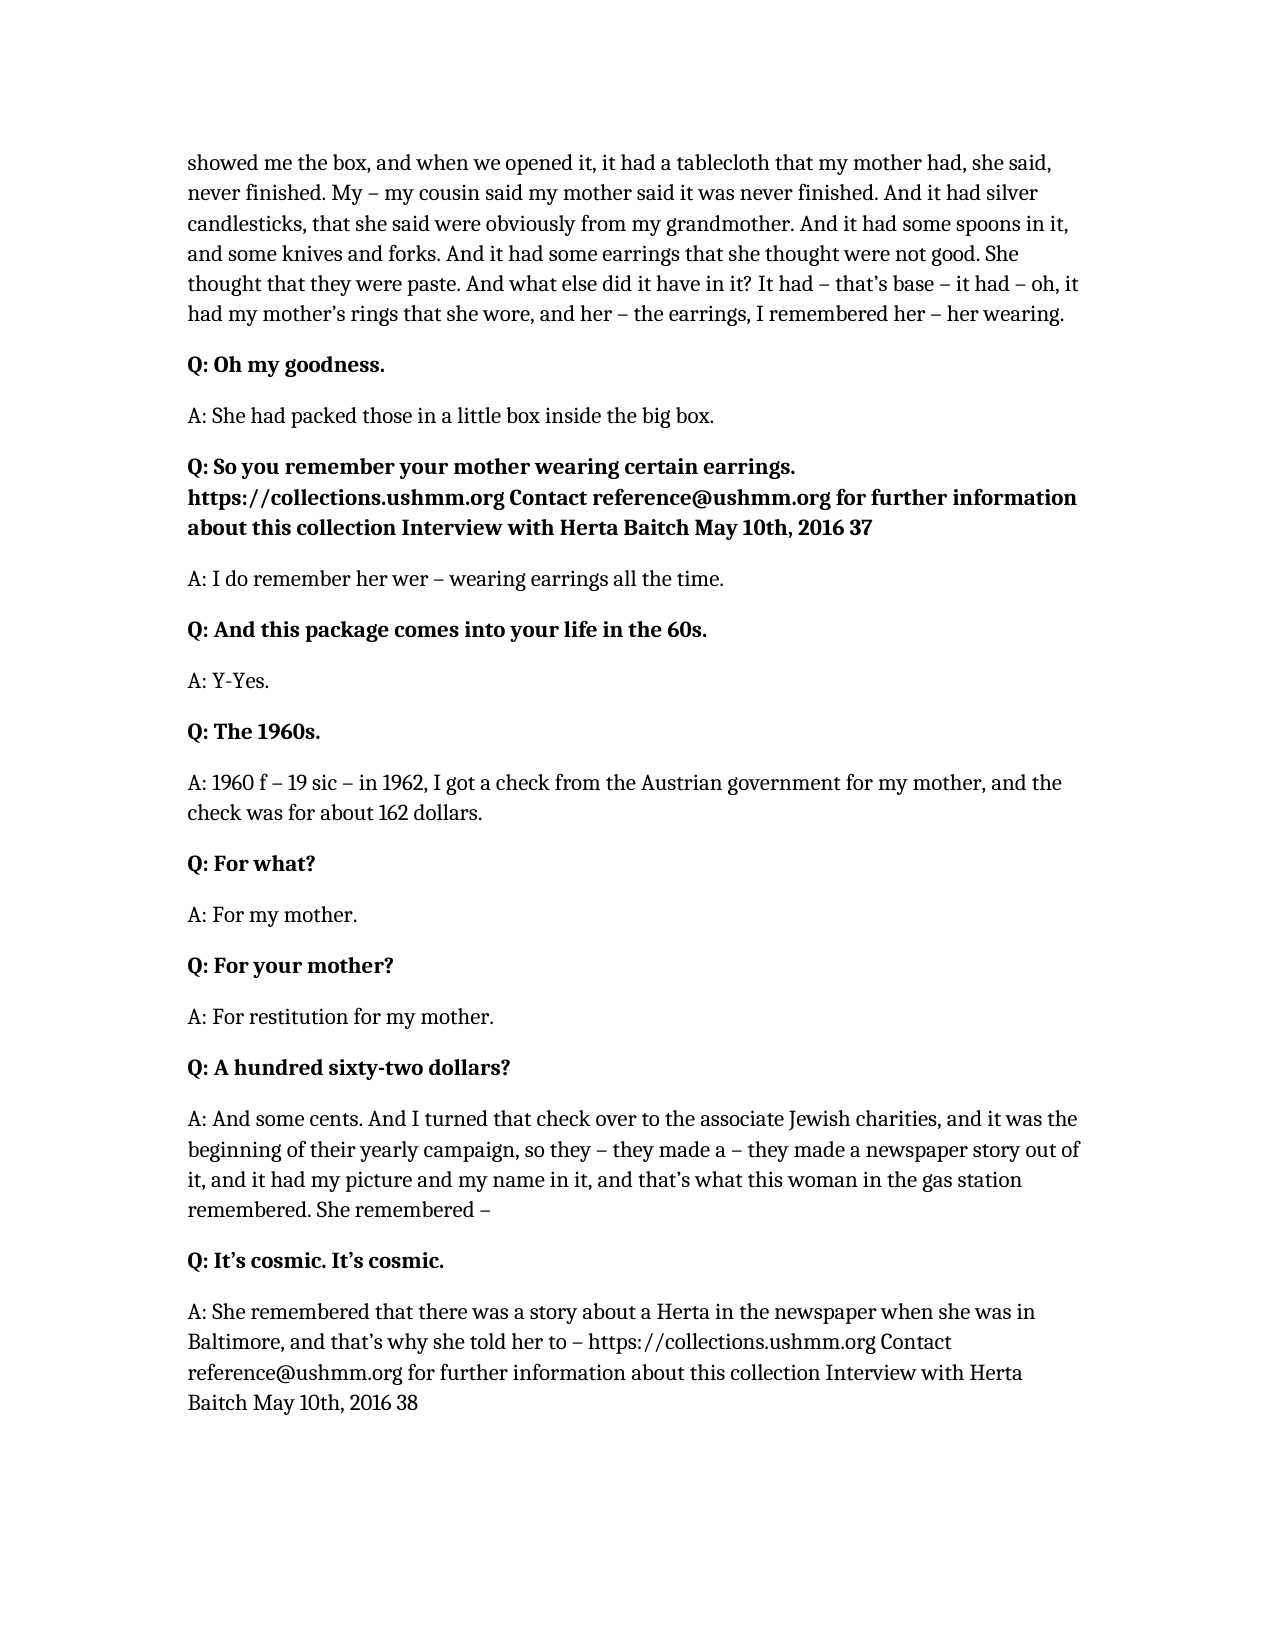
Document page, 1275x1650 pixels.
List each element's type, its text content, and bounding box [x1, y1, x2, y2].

text A: I do remember her wer – wearing earrings all the time. [187, 566, 1087, 592]
text Q: For your mother? [187, 953, 1087, 979]
text Q: It’s cosmic. It’s cosmic. [187, 1248, 1087, 1274]
text A: For restitution for my mother. [187, 1004, 1087, 1031]
text A: She remembered that there was a story about a Herta in the newspaper when she was in Baltimore, and that’s why she told her to – https://collections.ushmm.org Contact reference@ushmm.org for further information about this collection Interview with Herta Baitch May 10th, 2016 38 [187, 1299, 1087, 1416]
text Q: A hundred sixty-two dollars? [187, 1055, 1087, 1082]
text A: She had packed those in a little box inside the big box. [187, 403, 1087, 429]
text A: And some cents. And I turned that check over to the associate Jewish charities, and it was the beginning of their yearly campaign, so they – they made a – they made a newspaper story out of it, and it had my picture and my name in it, and that’s what this woman in the gas station remembered. She remembered – [187, 1106, 1087, 1223]
text Q: So you remember your mother wearing certain earrings. https://collections.ushmm.org Contact reference@ushmm.org for further information about this collection Interview with Herta Baitch May 10th, 2016 37 [187, 454, 1087, 541]
text A: 1960 f – 19 sic – in 1962, I got a check from the Austrian government for my mother, and the check was for about 162 dollars. [187, 770, 1087, 826]
text A: Y-Yes. [187, 668, 1087, 694]
text Q: For what? [187, 851, 1087, 877]
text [187, 150, 1087, 327]
text Q: Oh my goodness. [187, 352, 1087, 378]
text Q: The 1960s. [187, 719, 1087, 745]
text Q: And this package comes into your life in the 60s. [187, 617, 1087, 643]
text A: For my mother. [187, 902, 1087, 928]
